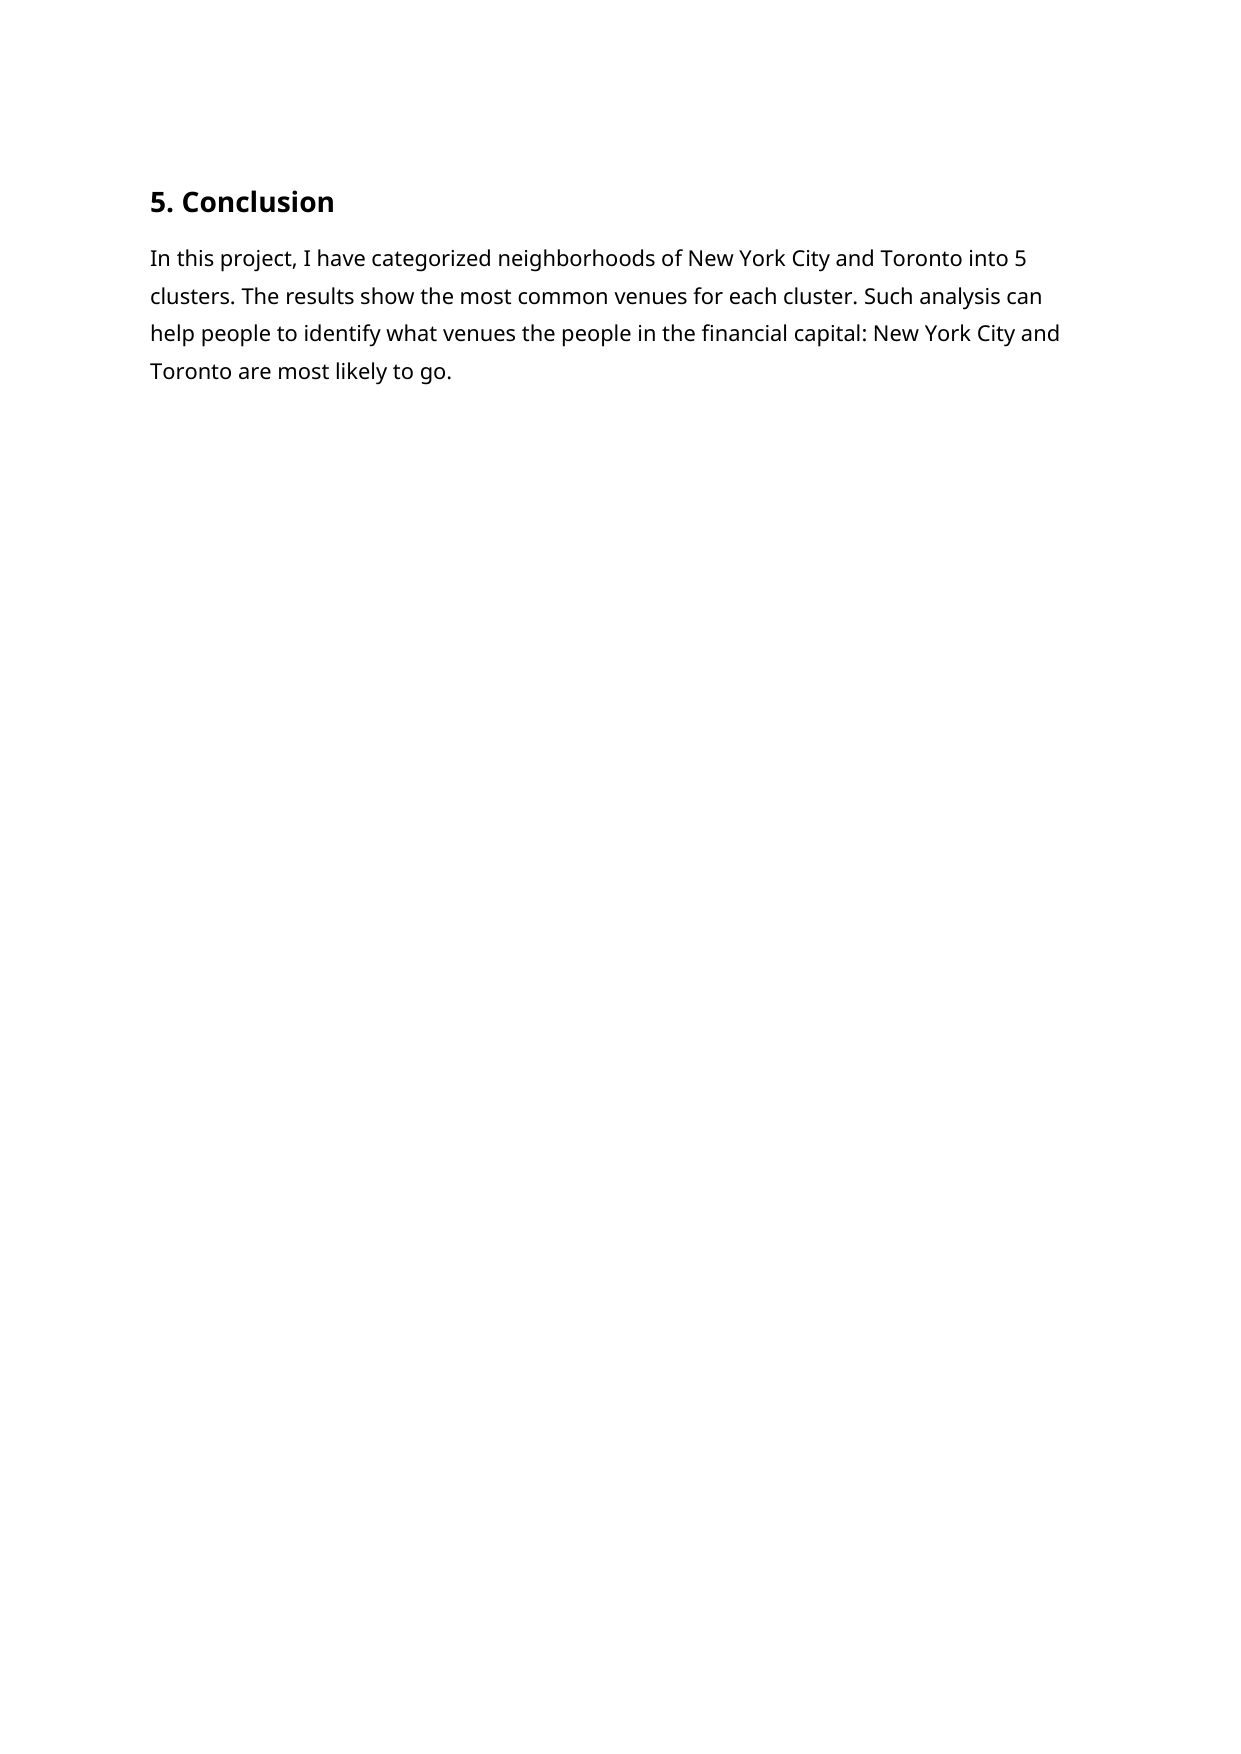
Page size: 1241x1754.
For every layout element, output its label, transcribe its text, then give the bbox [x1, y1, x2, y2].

subtitle 5. Conclusion [150, 164, 1090, 239]
subtitle In this project, I have categorized neighborhoods of New York City and Toronto into 5 clusters. The results show the most common venues for each cluster. Such analysis can help people to identify what venues the people in the financial capital: New York City and Toronto are most likely to go. [150, 239, 1090, 389]
